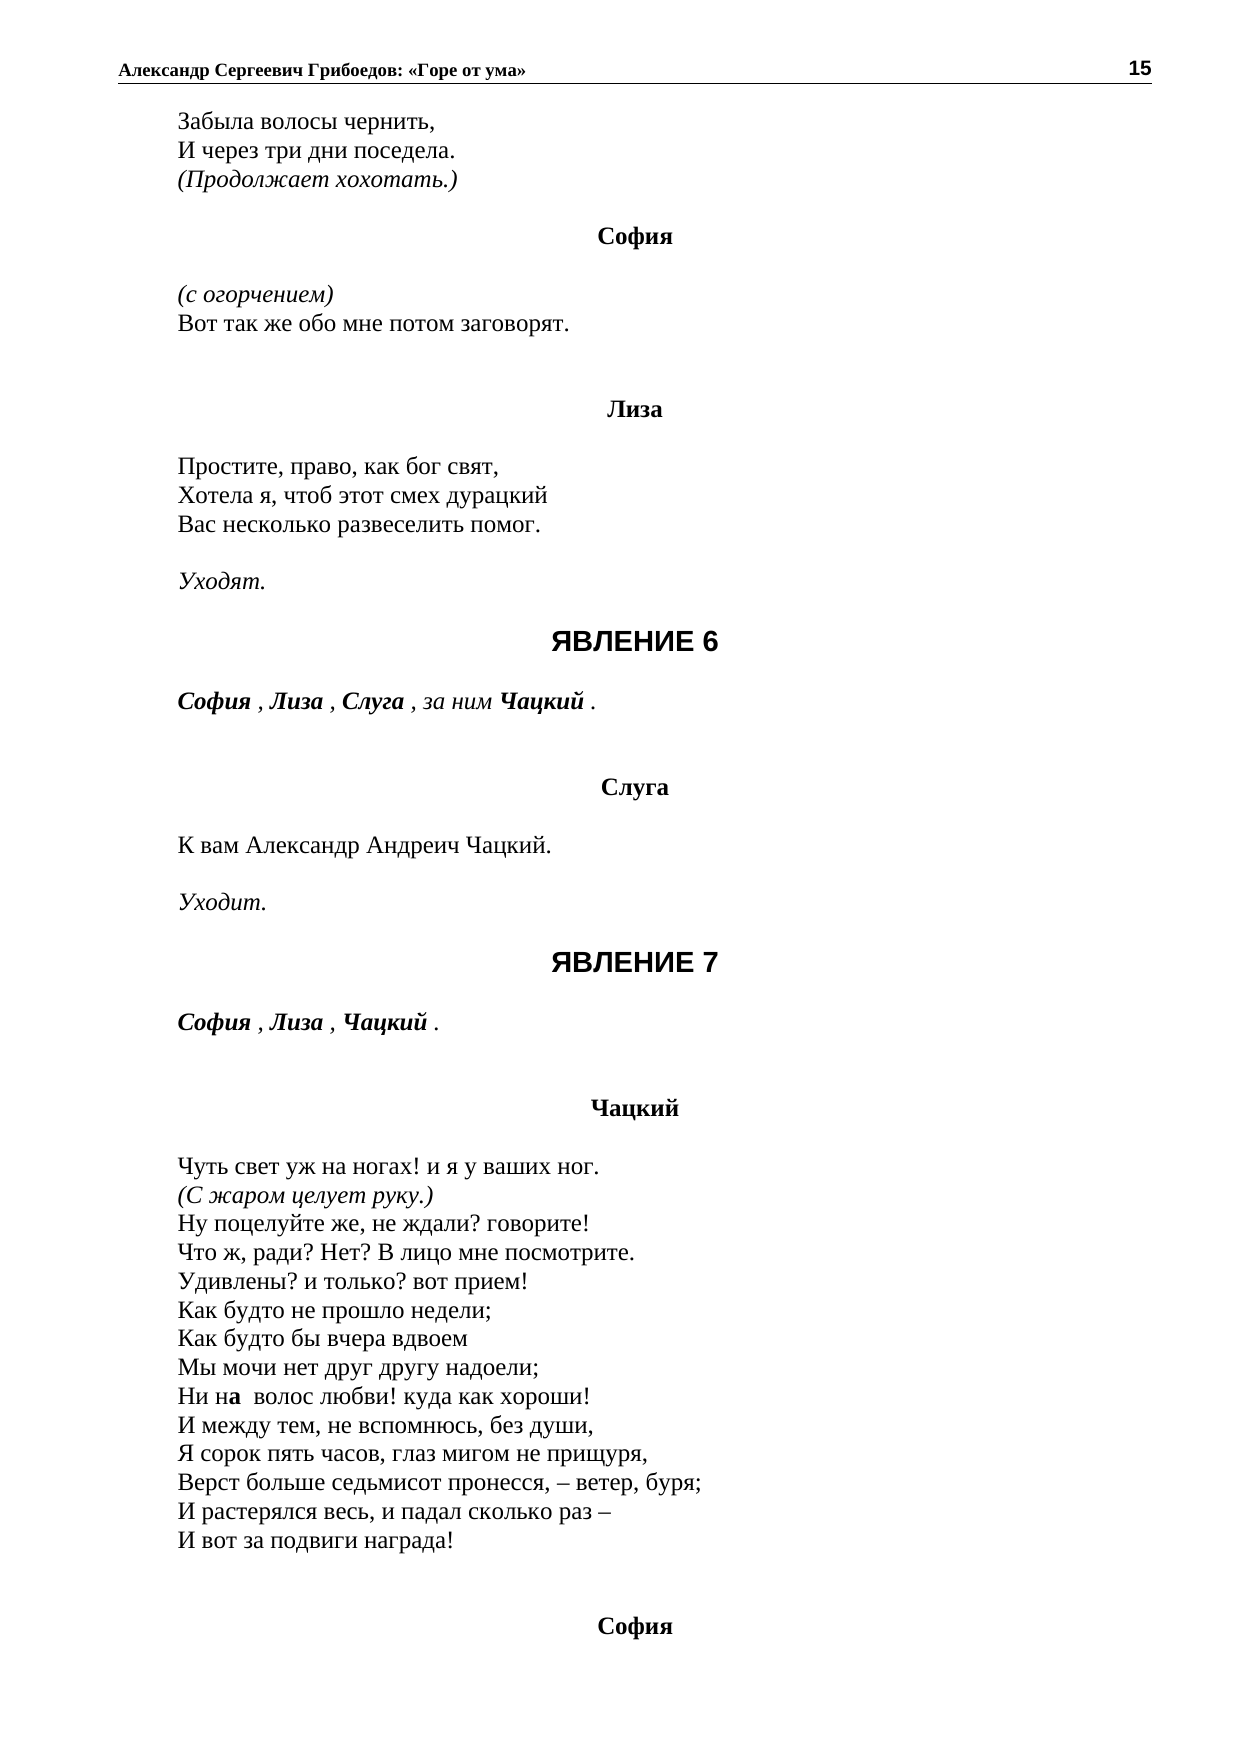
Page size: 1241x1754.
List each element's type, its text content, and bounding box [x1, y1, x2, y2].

text Как будто не прошло недели; [118, 1295, 1152, 1323]
text И вот за подвиги награда! [118, 1525, 1152, 1553]
text И между тем, не вспомнюсь, без души, [118, 1410, 1152, 1438]
text Что ж, ради? Нет? В лицо мне посмотрите. [118, 1237, 1152, 1266]
subtitle Слуга [118, 772, 1152, 801]
text Хотела я, чтоб этот смех дурацкий [118, 480, 1152, 509]
text Ни на волос любви! куда как хороши! [118, 1381, 1152, 1410]
subtitle ЯВЛЕНИЕ 7 [118, 945, 1152, 978]
text Вас несколько развеселить помог. [118, 509, 1152, 538]
text Я сорок пять часов, глаз мигом не прищуря, [118, 1438, 1152, 1467]
text Простите, право, как бог свят, [118, 451, 1152, 480]
text Верст больше седьмисот пронесся, – ветер, буря; [118, 1467, 1152, 1496]
subtitle ЯВЛЕНИЕ 6 [118, 624, 1152, 657]
text Уходит. [118, 887, 1152, 916]
subtitle София [118, 1611, 1152, 1640]
text И через три дни поседела. [118, 135, 1152, 164]
subtitle Чацкий [118, 1093, 1152, 1122]
text (С жаром целует руку.) [118, 1180, 1152, 1208]
text (с огорчением) [118, 279, 1152, 308]
subtitle София [118, 221, 1152, 250]
text К вам Александр Андреич Чацкий. [118, 830, 1152, 859]
text София , Лиза , Чацкий . [118, 1007, 1152, 1036]
subtitle Лиза [118, 394, 1152, 423]
text Забыла волосы чернить, [118, 106, 1152, 135]
text Мы мочи нет друг другу надоели; [118, 1352, 1152, 1381]
text Удивлены? и только? вот прием! [118, 1266, 1152, 1295]
text Как будто бы вчера вдвоем [118, 1323, 1152, 1352]
text Вот так же обо мне потом заговорят. [118, 308, 1152, 336]
text Уходят. [118, 566, 1152, 595]
text Ну поцелуйте же, не ждали? говорите! [118, 1208, 1152, 1237]
text (Продолжает хохотать.) [118, 164, 1152, 193]
text И растерялся весь, и падал сколько раз – [118, 1496, 1152, 1525]
text София , Лиза , Слуга , за ним Чацкий . [118, 686, 1152, 715]
text Чуть свет уж на ногах! и я у ваших ног. [118, 1151, 1152, 1180]
